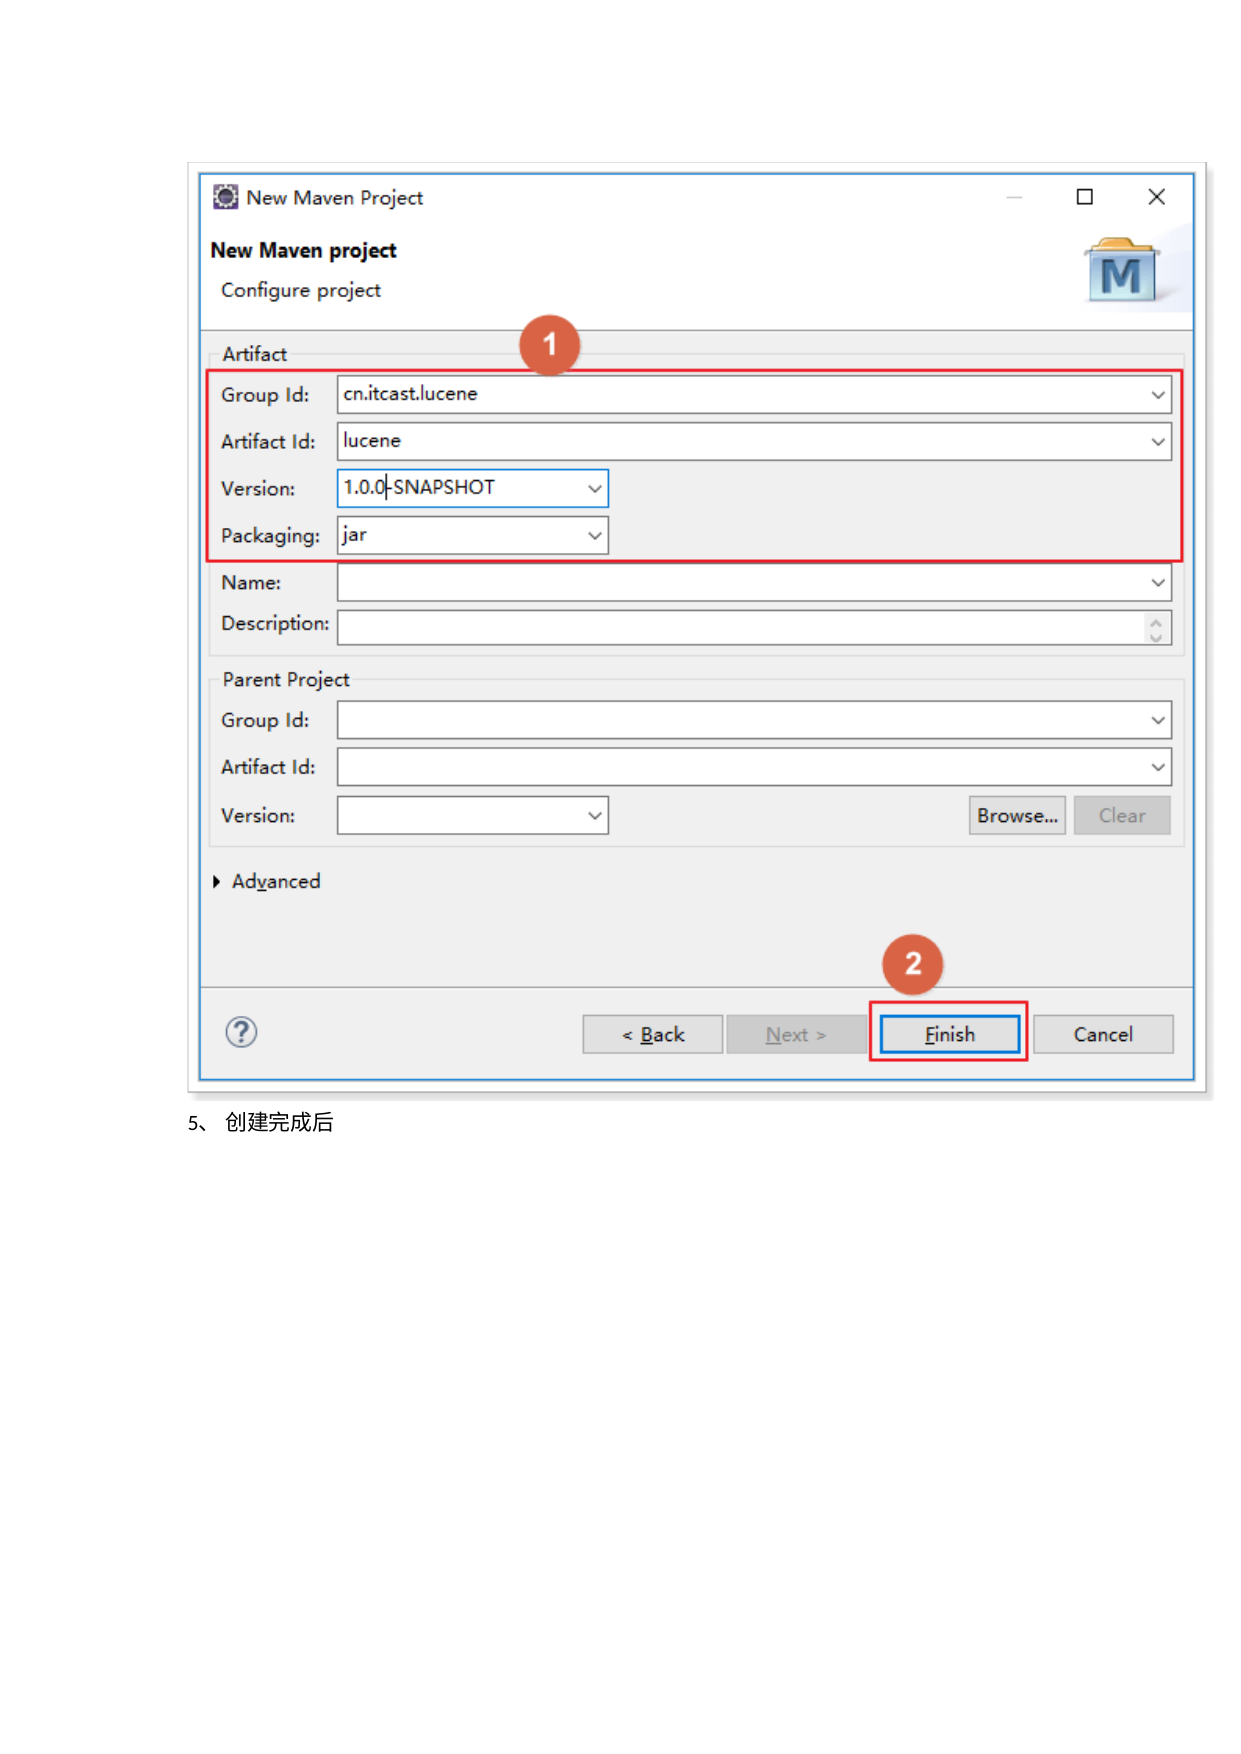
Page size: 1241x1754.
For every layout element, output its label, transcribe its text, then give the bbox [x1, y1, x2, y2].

list 创建完成后 [187, 1104, 1053, 1137]
picture [187, 162, 1214, 1101]
